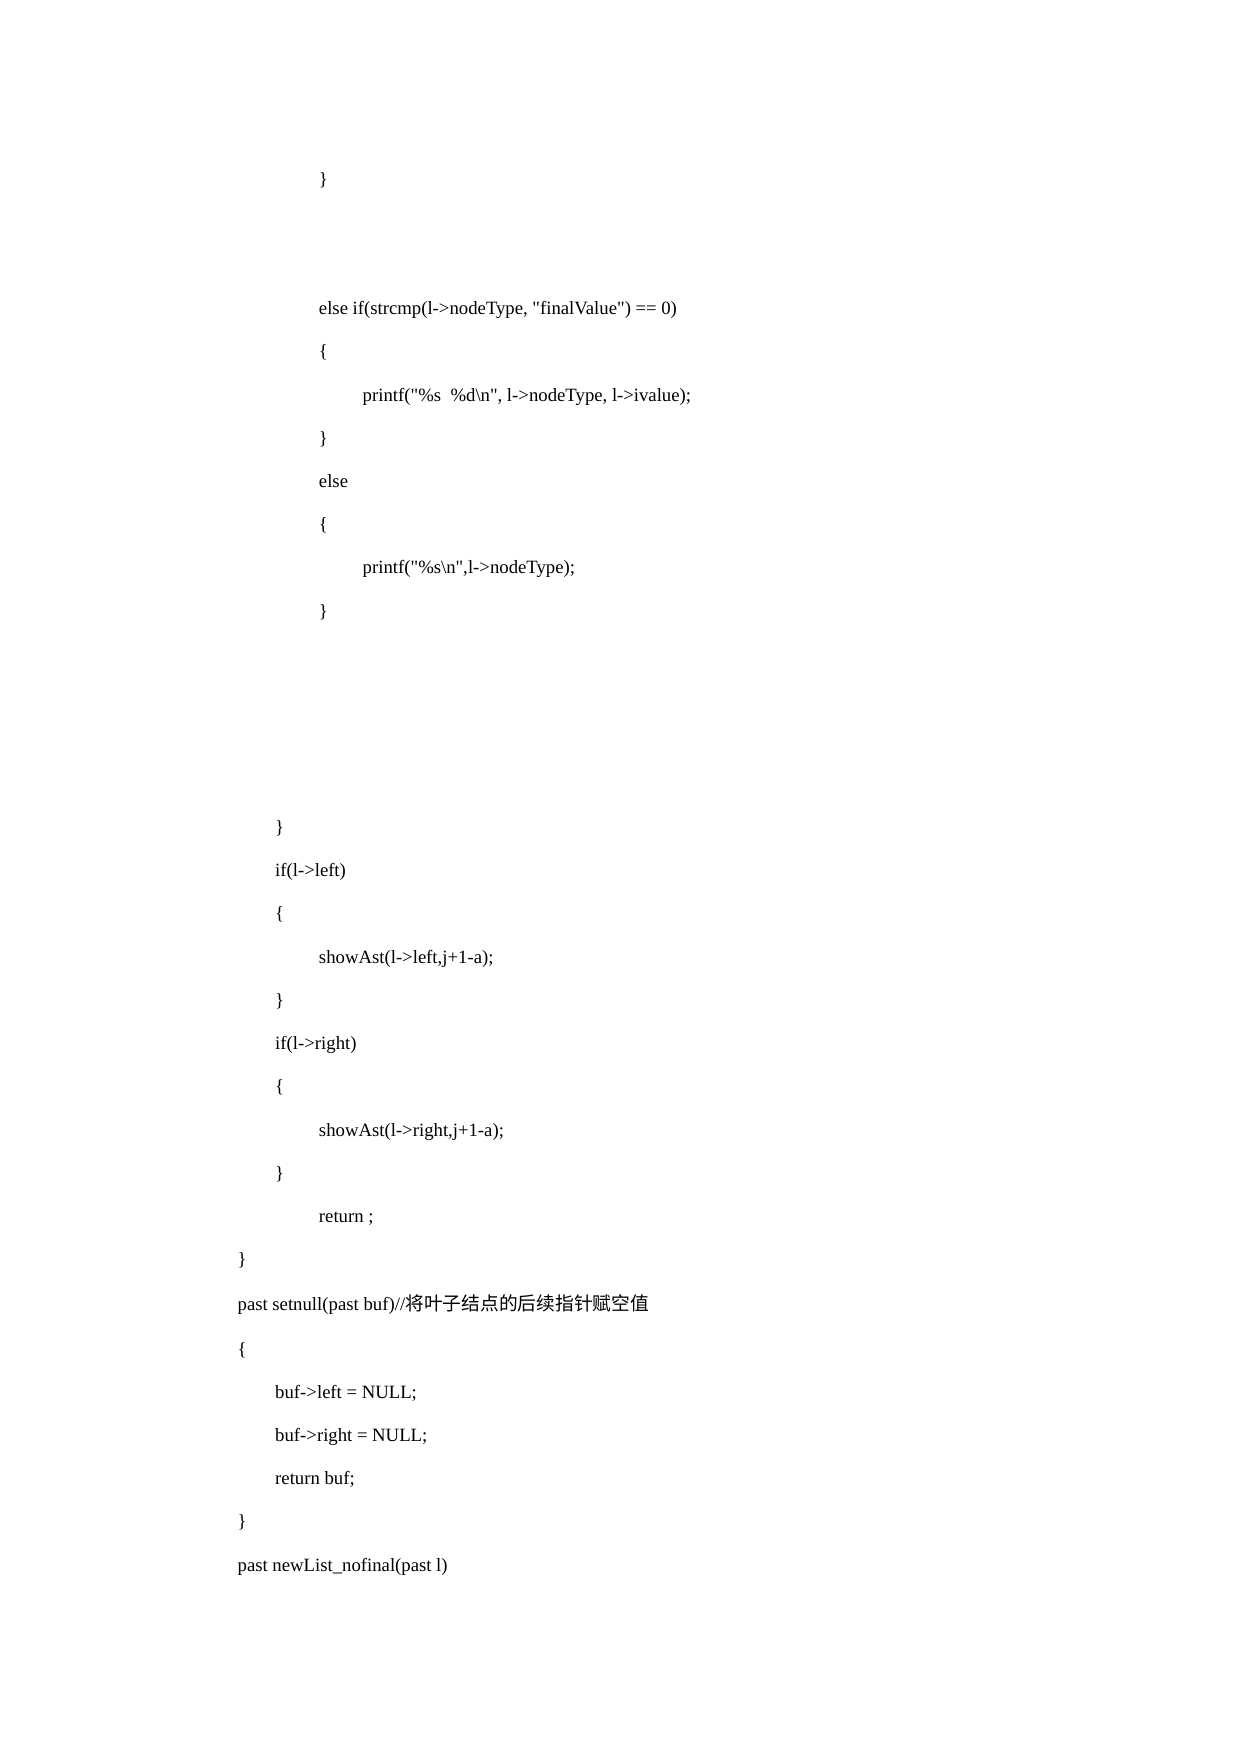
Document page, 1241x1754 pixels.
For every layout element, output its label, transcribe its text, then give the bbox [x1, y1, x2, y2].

text { [237, 335, 1053, 367]
text if(l->right) [237, 1027, 1053, 1059]
text showAst(l->left,j+1-a); [237, 940, 1053, 973]
text { [237, 508, 1053, 540]
text { [237, 897, 1053, 929]
text past newList_nofinal(past l) [237, 1548, 1053, 1581]
text else [237, 464, 1053, 497]
text } [237, 594, 1053, 627]
text else if(strcmp(l->nodeType, "finalValue") == 0) [237, 292, 1053, 324]
text { [237, 1332, 1053, 1364]
text buf->left = NULL; [237, 1375, 1053, 1408]
text past setnull(past buf)//将叶子结点的后续指针赋空值 [237, 1286, 1053, 1318]
text return buf; [237, 1462, 1053, 1494]
text buf->right = NULL; [237, 1418, 1053, 1451]
text } [237, 983, 1053, 1016]
text showAst(l->right,j+1-a); [237, 1113, 1053, 1146]
text } [237, 421, 1053, 454]
text } [237, 1156, 1053, 1189]
text return ; [237, 1199, 1053, 1232]
text if(l->left) [237, 854, 1053, 886]
text printf("%s\n",l->nodeType); [237, 551, 1053, 583]
text } [237, 162, 1053, 194]
text } [237, 1505, 1053, 1537]
text } [237, 810, 1053, 843]
text { [237, 1070, 1053, 1102]
text } [237, 1243, 1053, 1275]
text printf("%s %d\n", l->nodeType, l->ivalue); [237, 378, 1053, 411]
